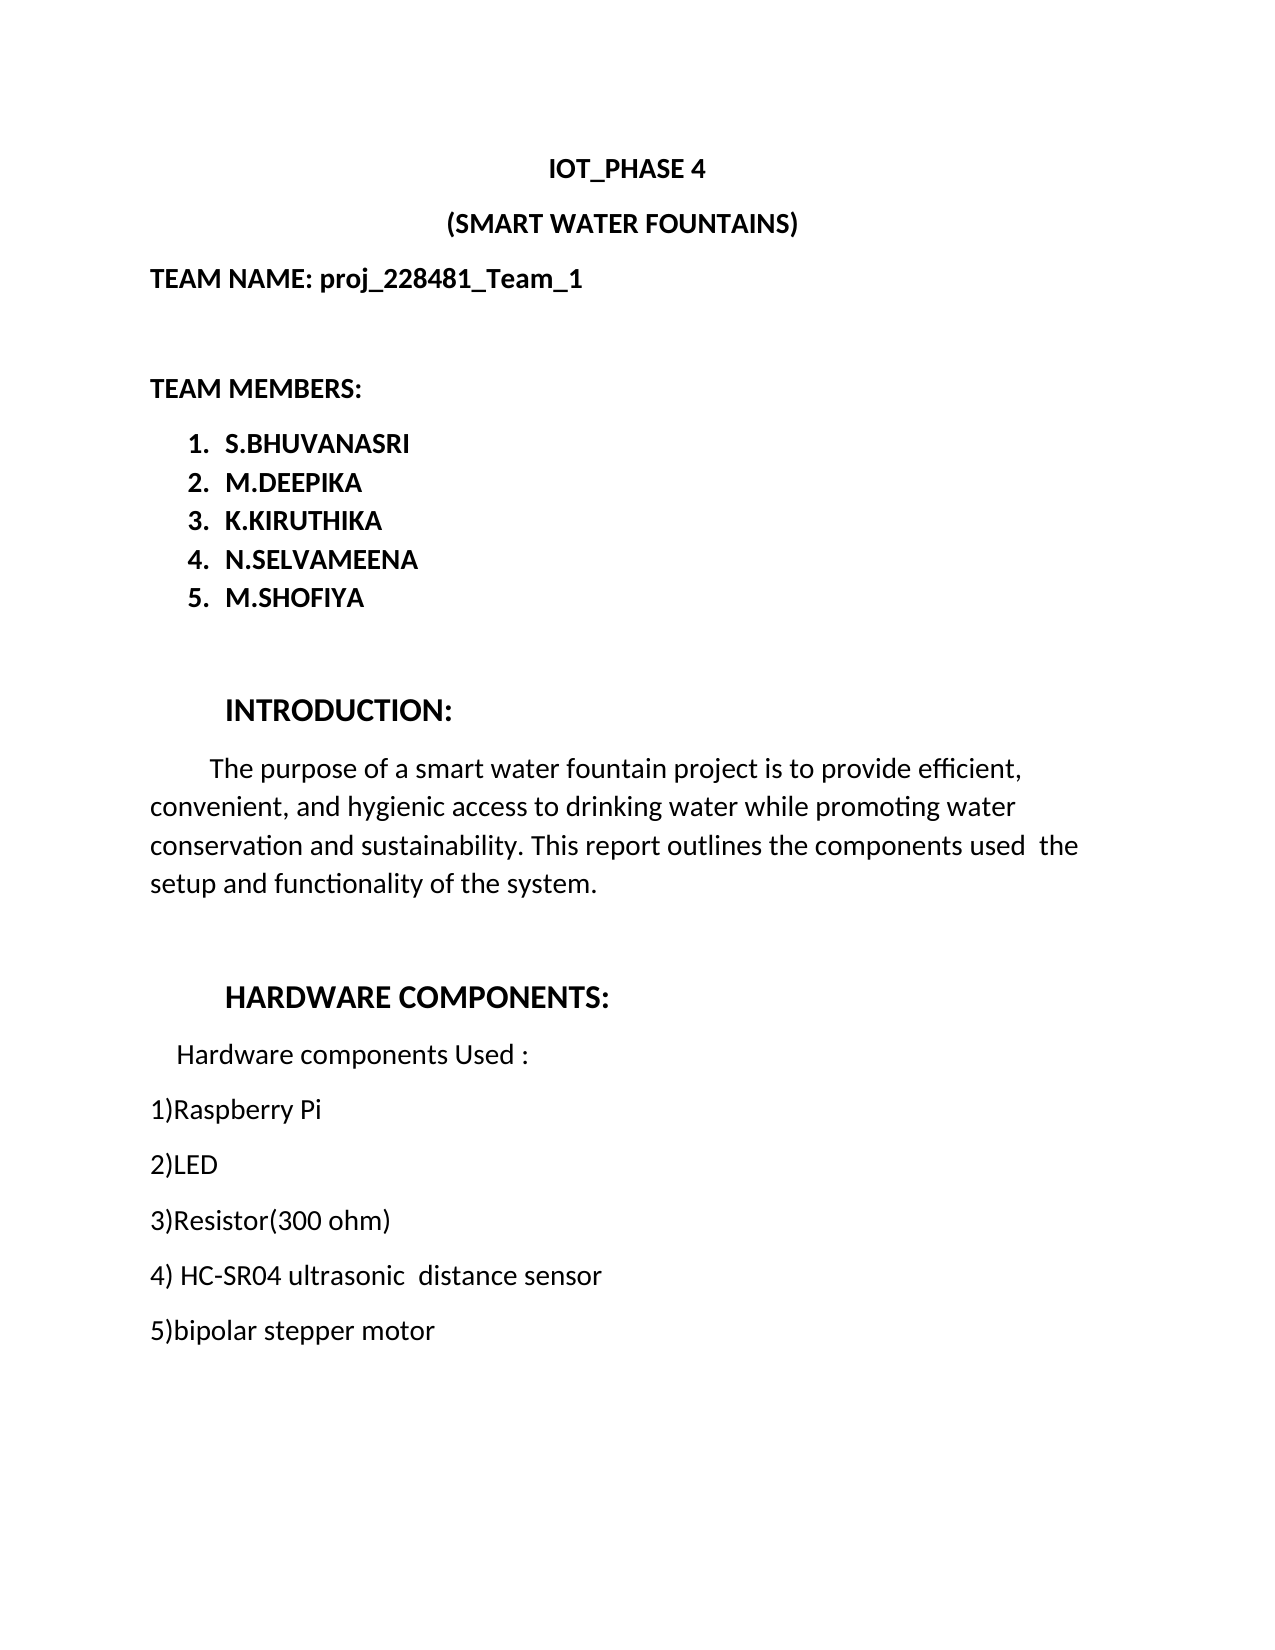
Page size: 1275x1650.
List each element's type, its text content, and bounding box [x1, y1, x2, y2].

list M.SHOFIYA [187, 579, 1125, 615]
list S.BHUVANASRI [187, 426, 1125, 461]
text 4) HC-SR04 ultrasonic distance sensor [150, 1257, 1125, 1292]
list K.KIRUTHIKA [187, 502, 1125, 538]
text The purpose of a smart water fountain project is to provide efficient, convenient, and hygienic access to drinking water while promoting water conservation and sustainability. This report outlines the components used the setup and functionality of the system. [150, 750, 1125, 901]
text 3)Resistor(300 ohm) [150, 1202, 1125, 1237]
text HARDWARE COMPONENTS: [225, 976, 1125, 1016]
text 5)bipolar stepper motor [150, 1312, 1125, 1347]
text (SMART WATER FOUNTAINS) [150, 205, 1125, 241]
text IOT_PHASE 4 [150, 150, 1125, 186]
list M.DEEPIKA [187, 464, 1125, 499]
text 2)LED [150, 1146, 1125, 1182]
list N.SELVAMEENA [187, 541, 1125, 576]
text 1)Raspberry Pi [150, 1091, 1125, 1127]
text INTRODUCTION: [225, 689, 1125, 730]
text TEAM MEMBERS: [150, 370, 1125, 406]
text Hardware components Used : [150, 1036, 1125, 1072]
text TEAM NAME: proj_228481_Team_1 [150, 260, 1125, 296]
